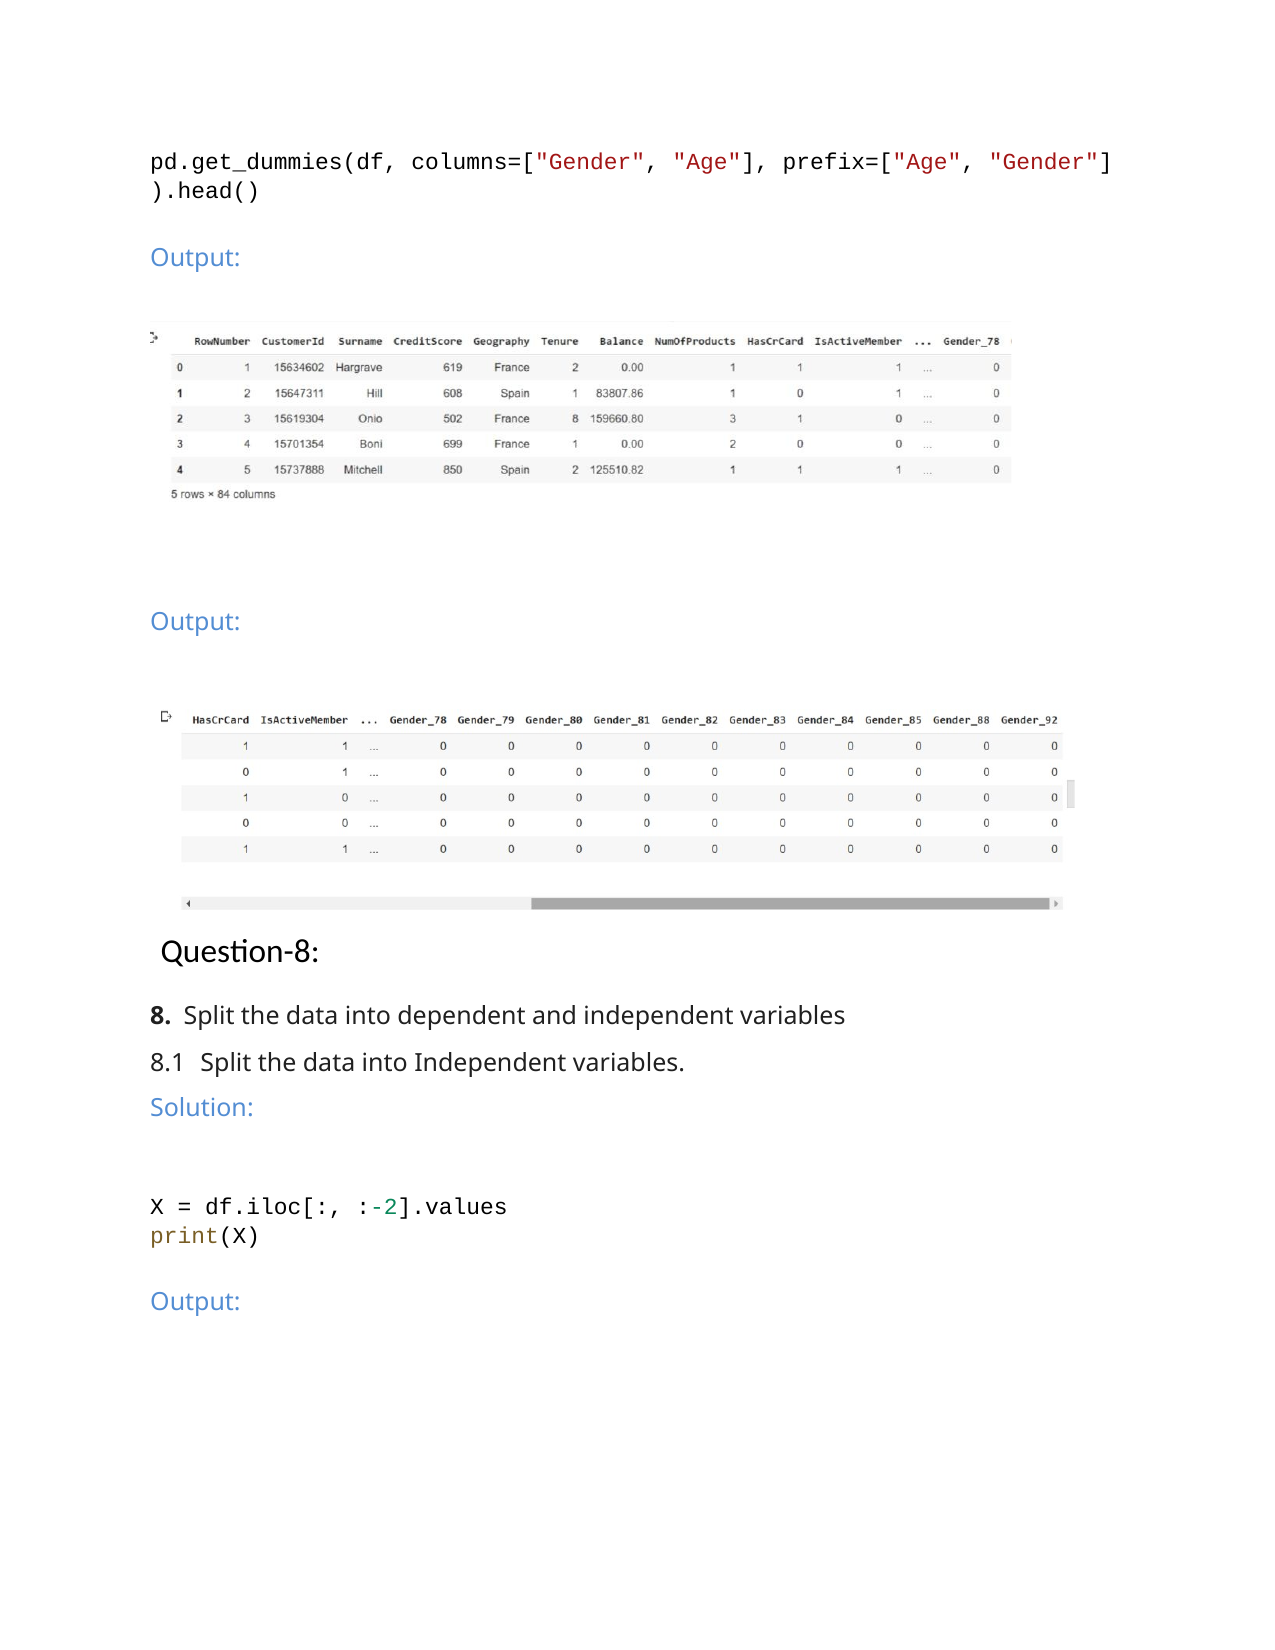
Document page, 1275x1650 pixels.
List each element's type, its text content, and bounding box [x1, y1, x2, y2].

text pd.get_dummies(df, columns=["Gender", "Age"], prefix=["Age", "Gender"] [150, 150, 1127, 176]
text Output: [150, 240, 1127, 274]
text X = df.iloc[:, :-2].values print(X) [150, 1195, 510, 1250]
text ).head() [150, 180, 1127, 206]
text Output: [150, 1284, 1127, 1318]
text Output: [150, 604, 1127, 638]
list Split the data into Independent variables. Solution: [150, 1044, 767, 1124]
picture [150, 321, 1012, 502]
picture [161, 709, 1075, 910]
list Split the data into dependent and independent variables [150, 997, 1127, 1031]
